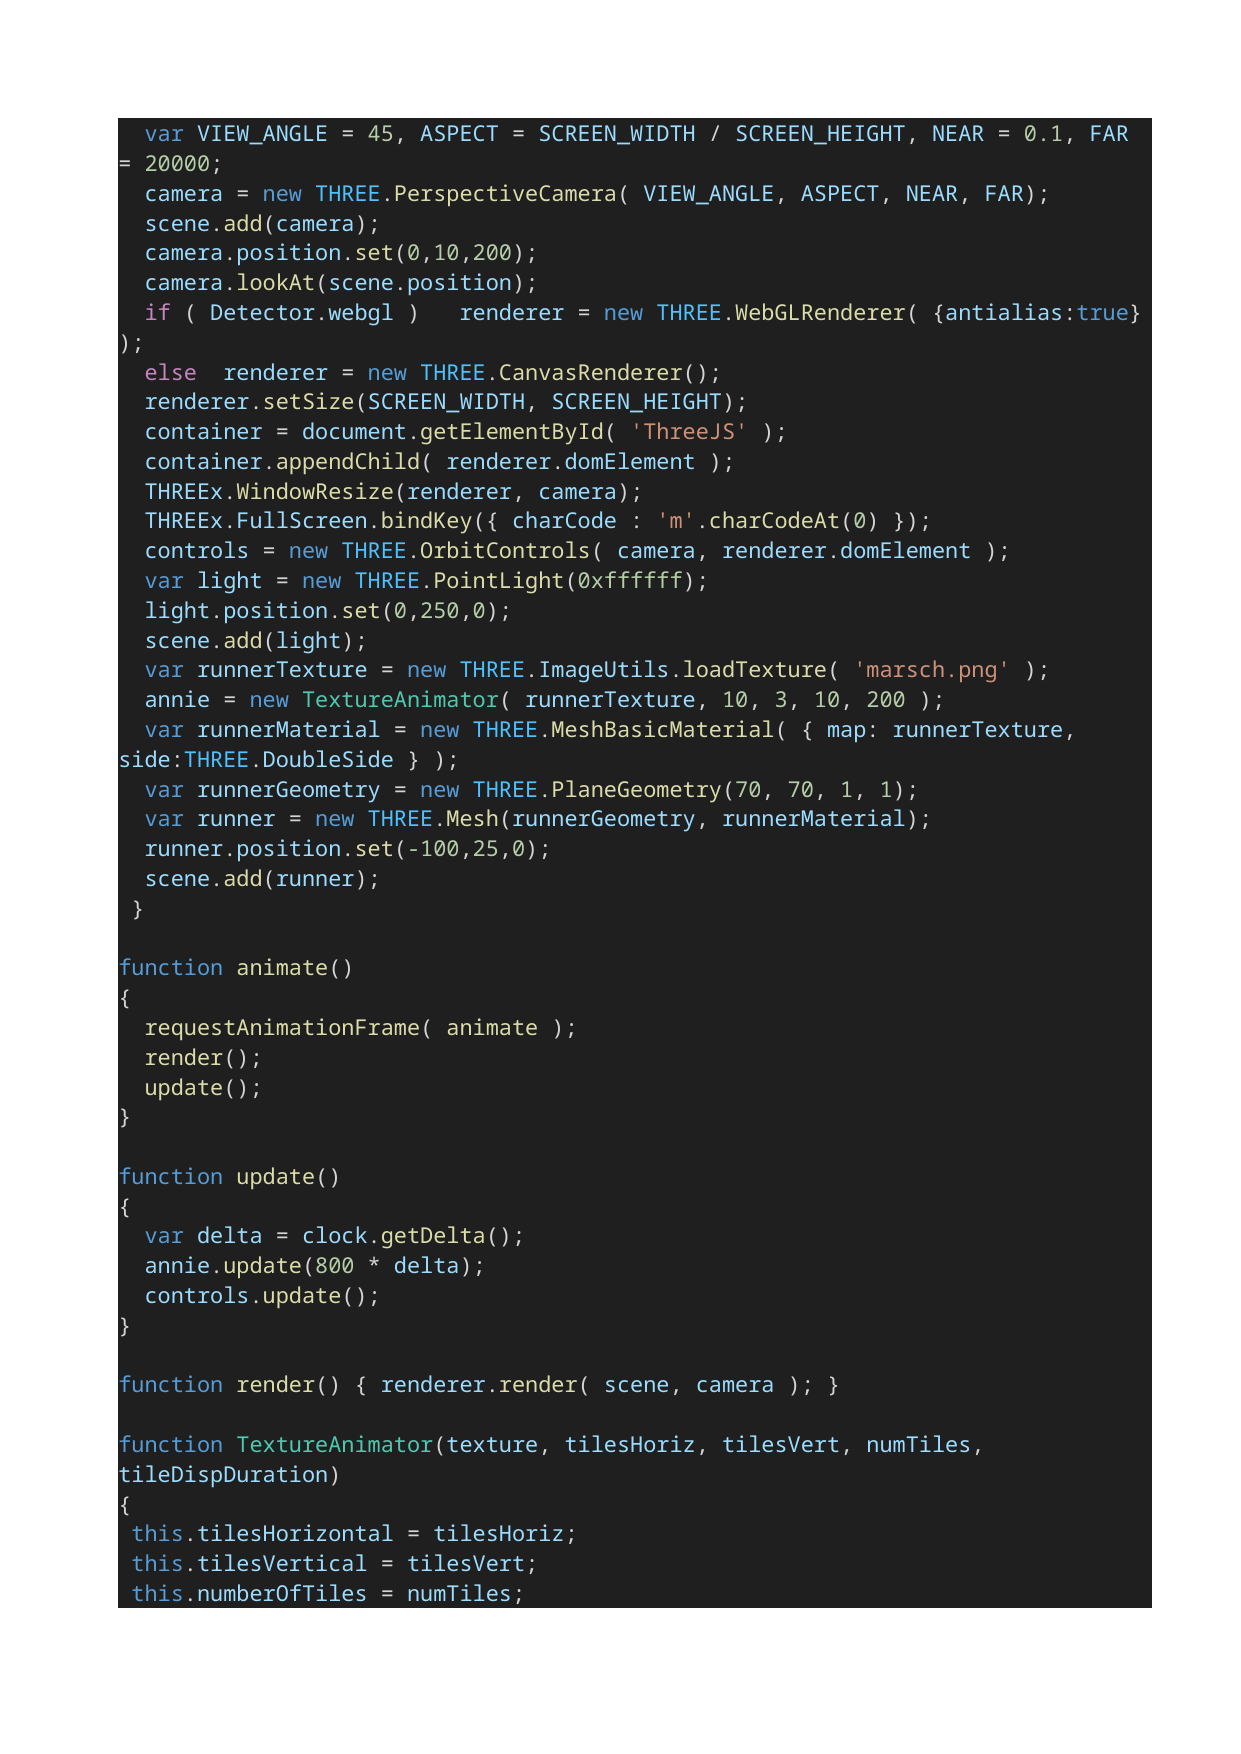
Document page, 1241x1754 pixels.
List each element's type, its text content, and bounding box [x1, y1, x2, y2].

text THREEx.WindowResize(renderer, camera); [118, 476, 1152, 505]
text var runnerGeometry = new THREE.PlaneGeometry(70, 70, 1, 1); [118, 773, 1152, 803]
text camera.lookAt(scene.position); [118, 267, 1152, 297]
text var runner = new THREE.Mesh(runnerGeometry, runnerMaterial); [118, 803, 1152, 833]
text controls.update(); [118, 1280, 1152, 1310]
text renderer.setSize(SCREEN_WIDTH, SCREEN_HEIGHT); [118, 386, 1152, 416]
text scene.add(camera); [118, 207, 1152, 237]
text requestAnimationFrame( animate ); [118, 1012, 1152, 1042]
text var light = new THREE.PointLight(0xffffff); [118, 565, 1152, 595]
text annie.update(800 * delta); [118, 1250, 1152, 1280]
text annie = new TextureAnimator( runnerTexture, 10, 3, 10, 200 ); [118, 684, 1152, 714]
text function update() [118, 1161, 1152, 1191]
text var VIEW_ANGLE = 45, ASPECT = SCREEN_WIDTH / SCREEN_HEIGHT, NEAR = 0.1, FAR = 20000; [118, 118, 1152, 178]
text var runnerMaterial = new THREE.MeshBasicMaterial( { map: runnerTexture, side:THREE.DoubleSide } ); [118, 714, 1152, 773]
text light.position.set(0,250,0); [118, 595, 1152, 624]
text if ( Detector.webgl ) renderer = new THREE.WebGLRenderer( {antialias:true} ); [118, 297, 1152, 356]
text update(); [118, 1071, 1152, 1101]
text } [118, 893, 1152, 922]
text var runnerTexture = new THREE.ImageUtils.loadTexture( 'marsch.png' ); [118, 654, 1152, 684]
text { [118, 1488, 1152, 1518]
text scene.add(light); [118, 624, 1152, 654]
text { [118, 982, 1152, 1012]
text var delta = clock.getDelta(); [118, 1220, 1152, 1250]
text container = document.getElementById( 'ThreeJS' ); [118, 416, 1152, 446]
text function render() { renderer.render( scene, camera ); } [118, 1369, 1152, 1399]
text function TextureAnimator(texture, tilesHoriz, tilesVert, numTiles, tileDispDuration) [118, 1429, 1152, 1488]
text camera.position.set(0,10,200); [118, 237, 1152, 267]
text this.tilesVertical = tilesVert; [118, 1548, 1152, 1578]
text controls = new THREE.OrbitControls( camera, renderer.domElement ); [118, 535, 1152, 565]
text this.tilesHorizontal = tilesHoriz; [118, 1518, 1152, 1548]
text runner.position.set(-100,25,0); [118, 833, 1152, 863]
text } [118, 1310, 1152, 1339]
text render(); [118, 1042, 1152, 1071]
text scene.add(runner); [118, 863, 1152, 893]
text } [118, 1101, 1152, 1131]
text { [118, 1191, 1152, 1220]
text function animate() [118, 952, 1152, 982]
text container.appendChild( renderer.domElement ); [118, 446, 1152, 476]
text else renderer = new THREE.CanvasRenderer(); [118, 356, 1152, 386]
text this.numberOfTiles = numTiles; [118, 1578, 1152, 1608]
text camera = new THREE.PerspectiveCamera( VIEW_ANGLE, ASPECT, NEAR, FAR); [118, 178, 1152, 207]
text THREEx.FullScreen.bindKey({ charCode : 'm'.charCodeAt(0) }); [118, 505, 1152, 535]
